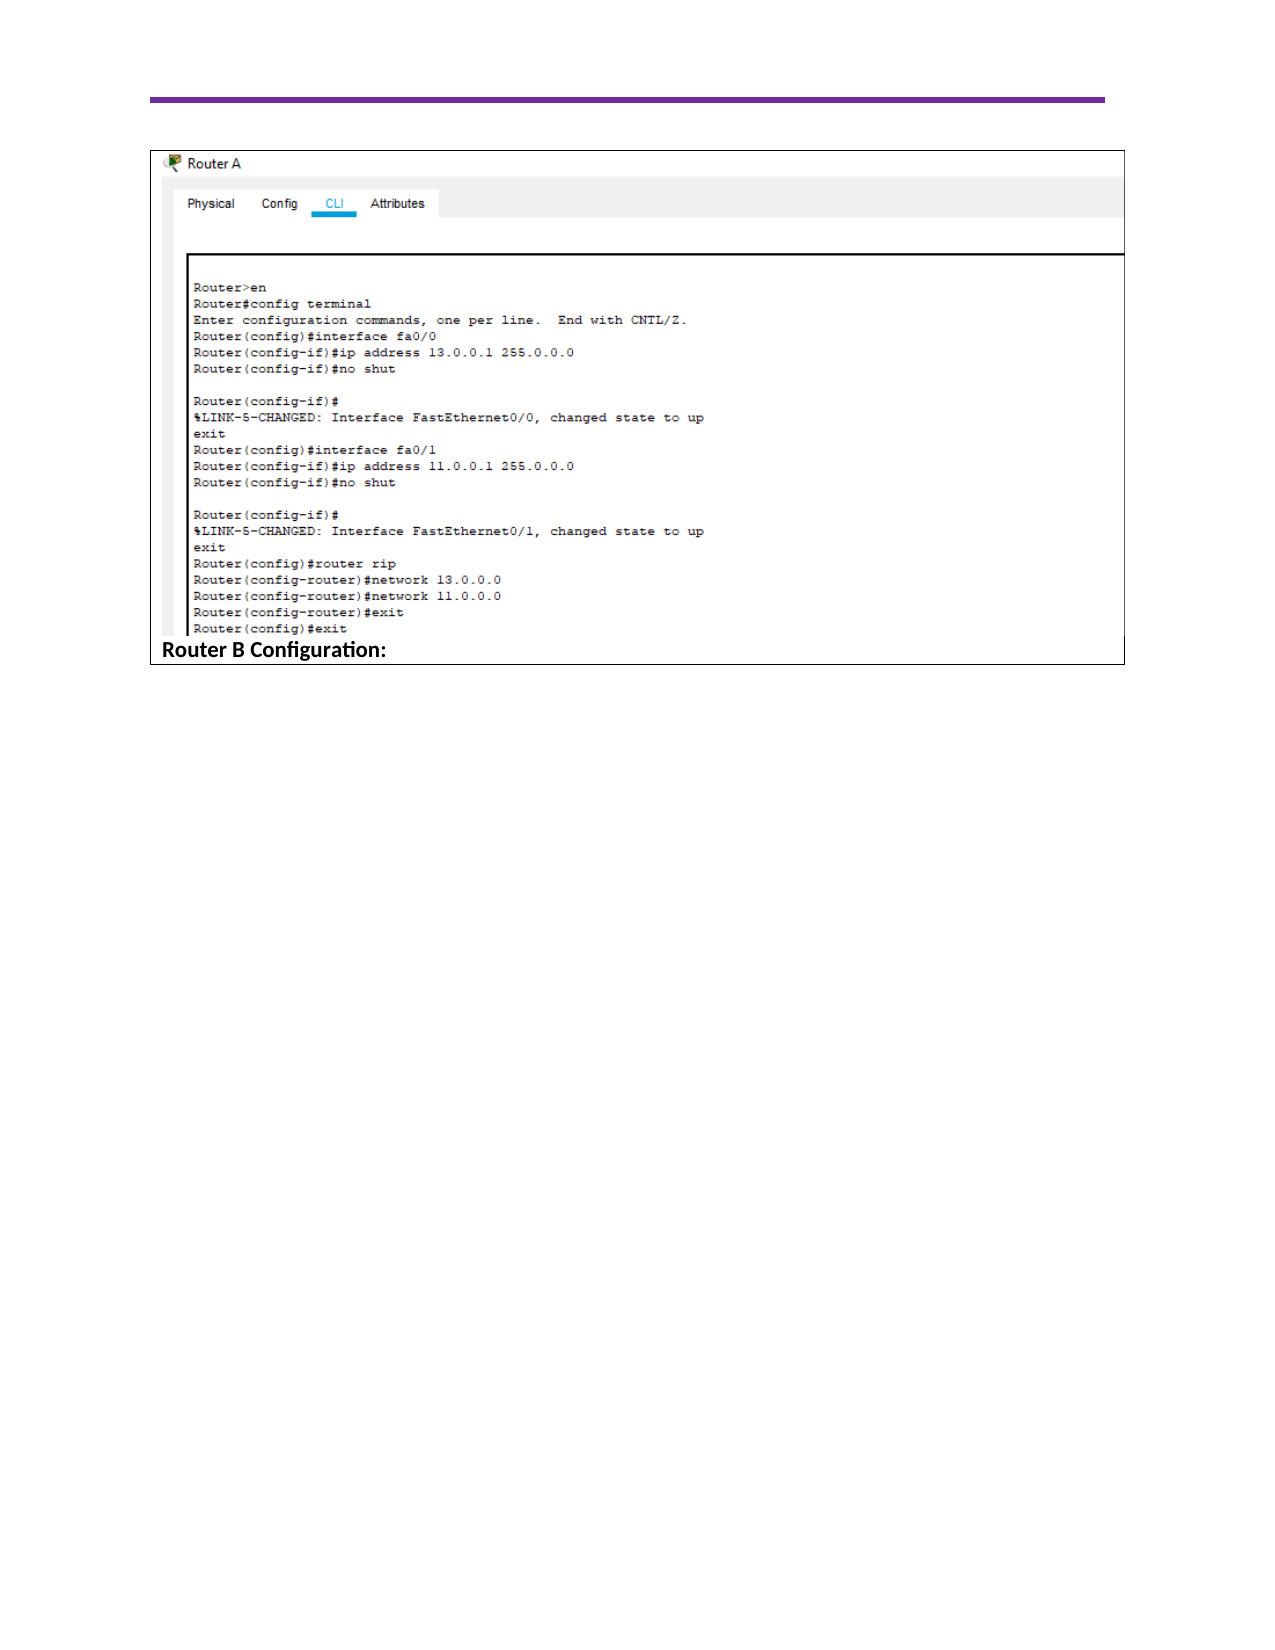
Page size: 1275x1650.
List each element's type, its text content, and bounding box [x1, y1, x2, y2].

picture [161, 151, 1125, 636]
table_header Router A Configuration: Router B Configuration: Router C Configuration: Router D Configuration: [151, 151, 1124, 664]
